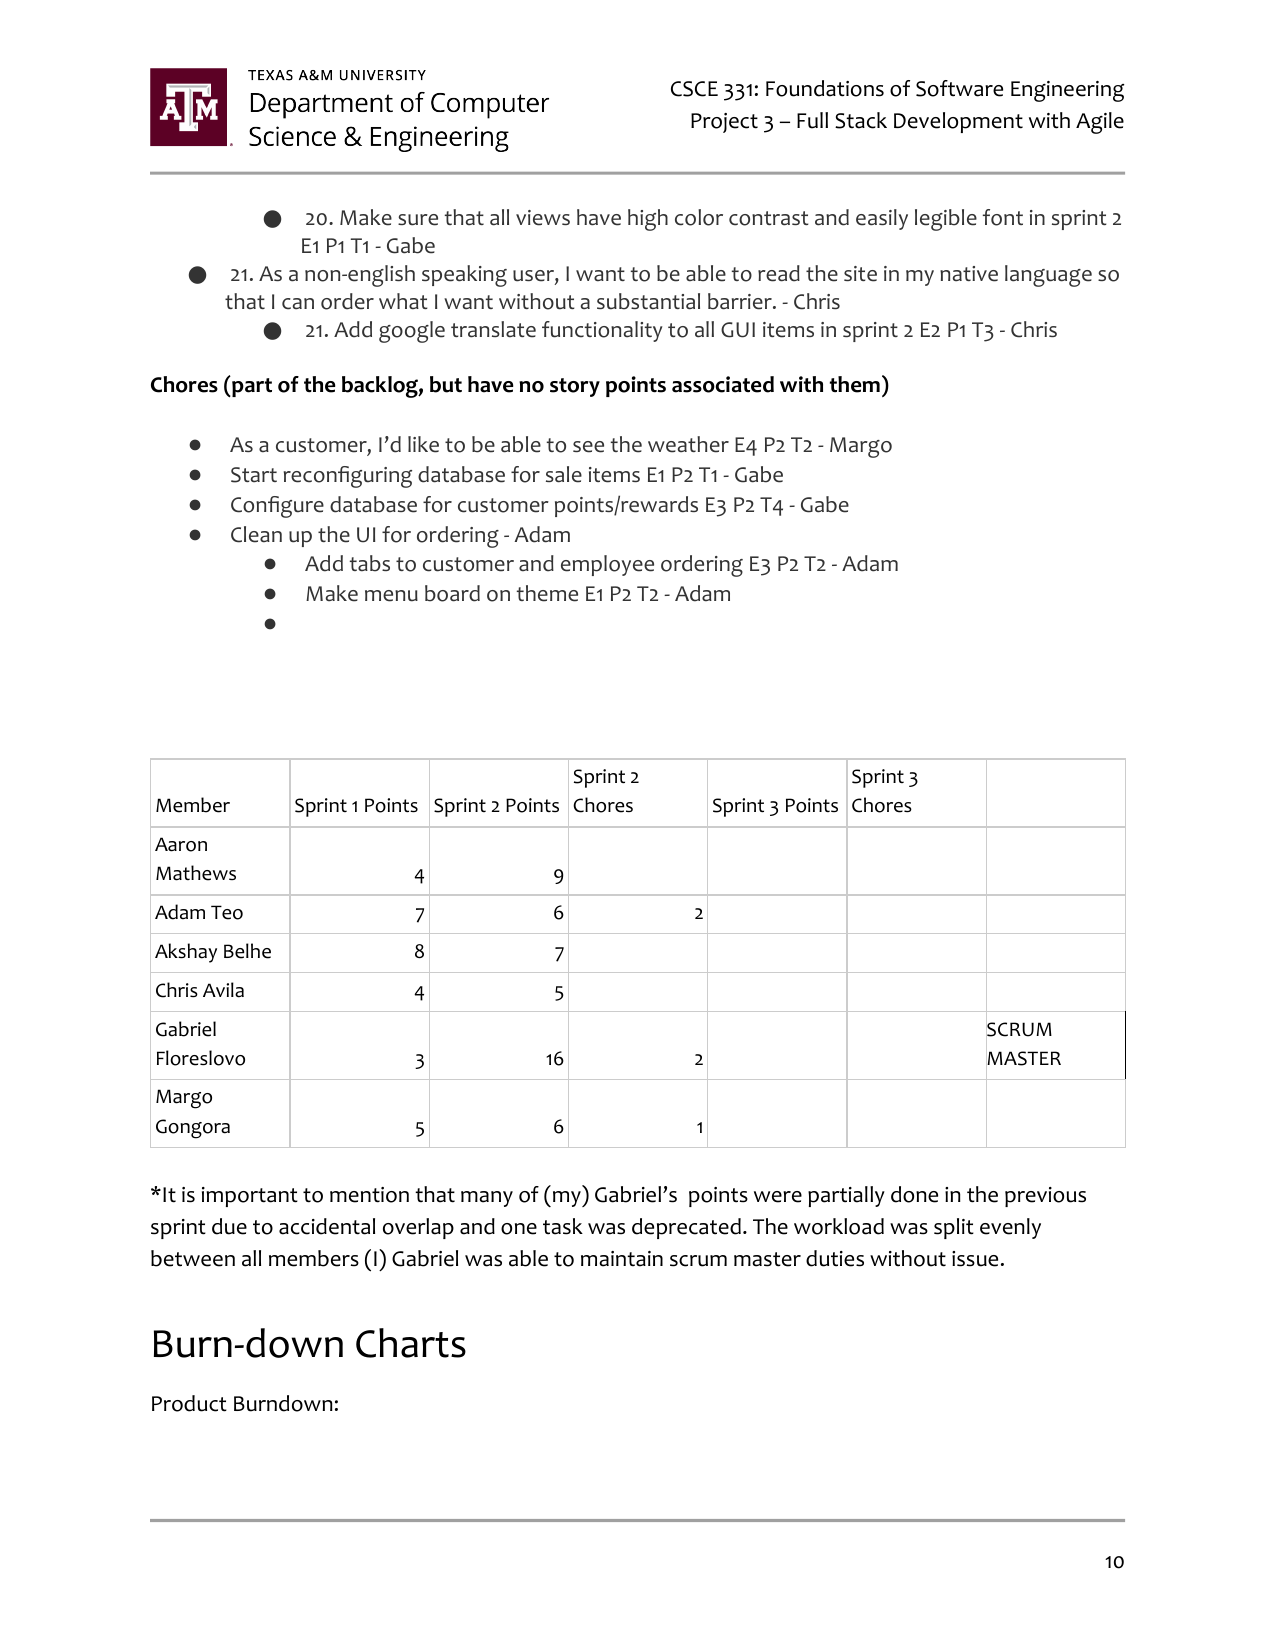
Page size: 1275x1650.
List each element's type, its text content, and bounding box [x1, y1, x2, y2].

table_cell [987, 1080, 1125, 1147]
table_cell Aaron Mathews [151, 828, 289, 894]
table_cell [987, 828, 1125, 894]
table_cell Adam Teo [151, 896, 289, 933]
table_cell [848, 1080, 986, 1147]
table_cell 1 [569, 1080, 707, 1147]
text *It is important to mention that many of (my) Gabriel’s points were partially done in the previous sprint due to accidental overlap and one task was deprecated. The workload was split evenly between all members (I) Gabriel was able to maintain scrum master duties without issue. [150, 1180, 1125, 1273]
subtitle Burn-down Charts [150, 1318, 1125, 1369]
table_header [987, 760, 1125, 826]
list Make menu board on theme E1 P2 T2 - Adam [262, 578, 1125, 608]
table_cell [708, 934, 846, 972]
table_cell [708, 1012, 846, 1079]
table_cell [848, 828, 986, 894]
table_cell 5 [291, 1080, 429, 1147]
table_header Sprint 2 Chores [569, 760, 707, 826]
subtitle Chores (part of the backlog, but have no story points associated with them) [150, 371, 1125, 399]
table_cell [708, 1080, 846, 1147]
table_cell Gabriel Floreslovo [151, 1012, 289, 1079]
list Configure database for customer points/rewards E3 P2 T4 - Gabe [187, 489, 1125, 518]
table_header Sprint 3 Points [708, 760, 846, 826]
table_cell [987, 934, 1125, 972]
table_cell 6 [430, 896, 568, 933]
text Product Burndown: [150, 1389, 1125, 1417]
list 21. As a non-english speaking user, I want to be able to read the site in my native language so that I can order what I want without a substantial barrier. - Chris [187, 259, 1125, 316]
table_cell 6 [430, 1080, 568, 1147]
list 20. Make sure that all views have high color contrast and easily legible font in sprint 2 E1 P1 T1 - Gabe [262, 203, 1125, 259]
table_cell [569, 934, 707, 972]
table_header Member [151, 760, 289, 826]
table_cell 4 [291, 828, 429, 894]
list Clean up the UI for ordering - Adam [187, 518, 1125, 548]
table_cell 2 [569, 1012, 707, 1079]
table_cell [848, 973, 986, 1011]
table_cell 5 [430, 973, 568, 1011]
table_cell [708, 828, 846, 894]
table_cell [987, 896, 1125, 933]
table_cell [848, 1012, 986, 1079]
table_cell [569, 828, 707, 894]
table_cell 2 [569, 896, 707, 933]
table_cell 9 [430, 828, 568, 894]
list Add tabs to customer and employee ordering E3 P2 T2 - Adam [262, 548, 1125, 578]
table_cell [569, 973, 707, 1011]
table_cell [987, 973, 1125, 1011]
table_cell 16 [430, 1012, 568, 1079]
table_header Sprint 1 Points [291, 760, 429, 826]
table_header Sprint 2 Points [430, 760, 568, 826]
table_header Sprint 3 Chores [848, 760, 986, 826]
list 21. Add google translate functionality to all GUI items in sprint 2 E2 P1 T3 - Chris [262, 316, 1125, 343]
table_cell 3 [291, 1012, 429, 1079]
table_cell [708, 896, 846, 933]
table_cell Akshay Belhe [151, 934, 289, 972]
table_cell Chris Avila [151, 973, 289, 1011]
table_cell 7 [291, 896, 429, 933]
table_cell SCRUM MASTER [987, 1012, 1125, 1079]
table_cell 4 [291, 973, 429, 1011]
table_cell 7 [430, 934, 568, 972]
table_cell [848, 934, 986, 972]
list As a customer, I’d like to be able to see the weather E4 P2 T2 - Margo [187, 429, 1125, 459]
picture [150, 68, 550, 152]
table_cell [848, 896, 986, 933]
list Start reconfiguring database for sale items E1 P2 T1 - Gabe [187, 459, 1125, 489]
table_cell [708, 973, 846, 1011]
table_cell Margo Gongora [151, 1080, 289, 1147]
table_cell 8 [291, 934, 429, 972]
